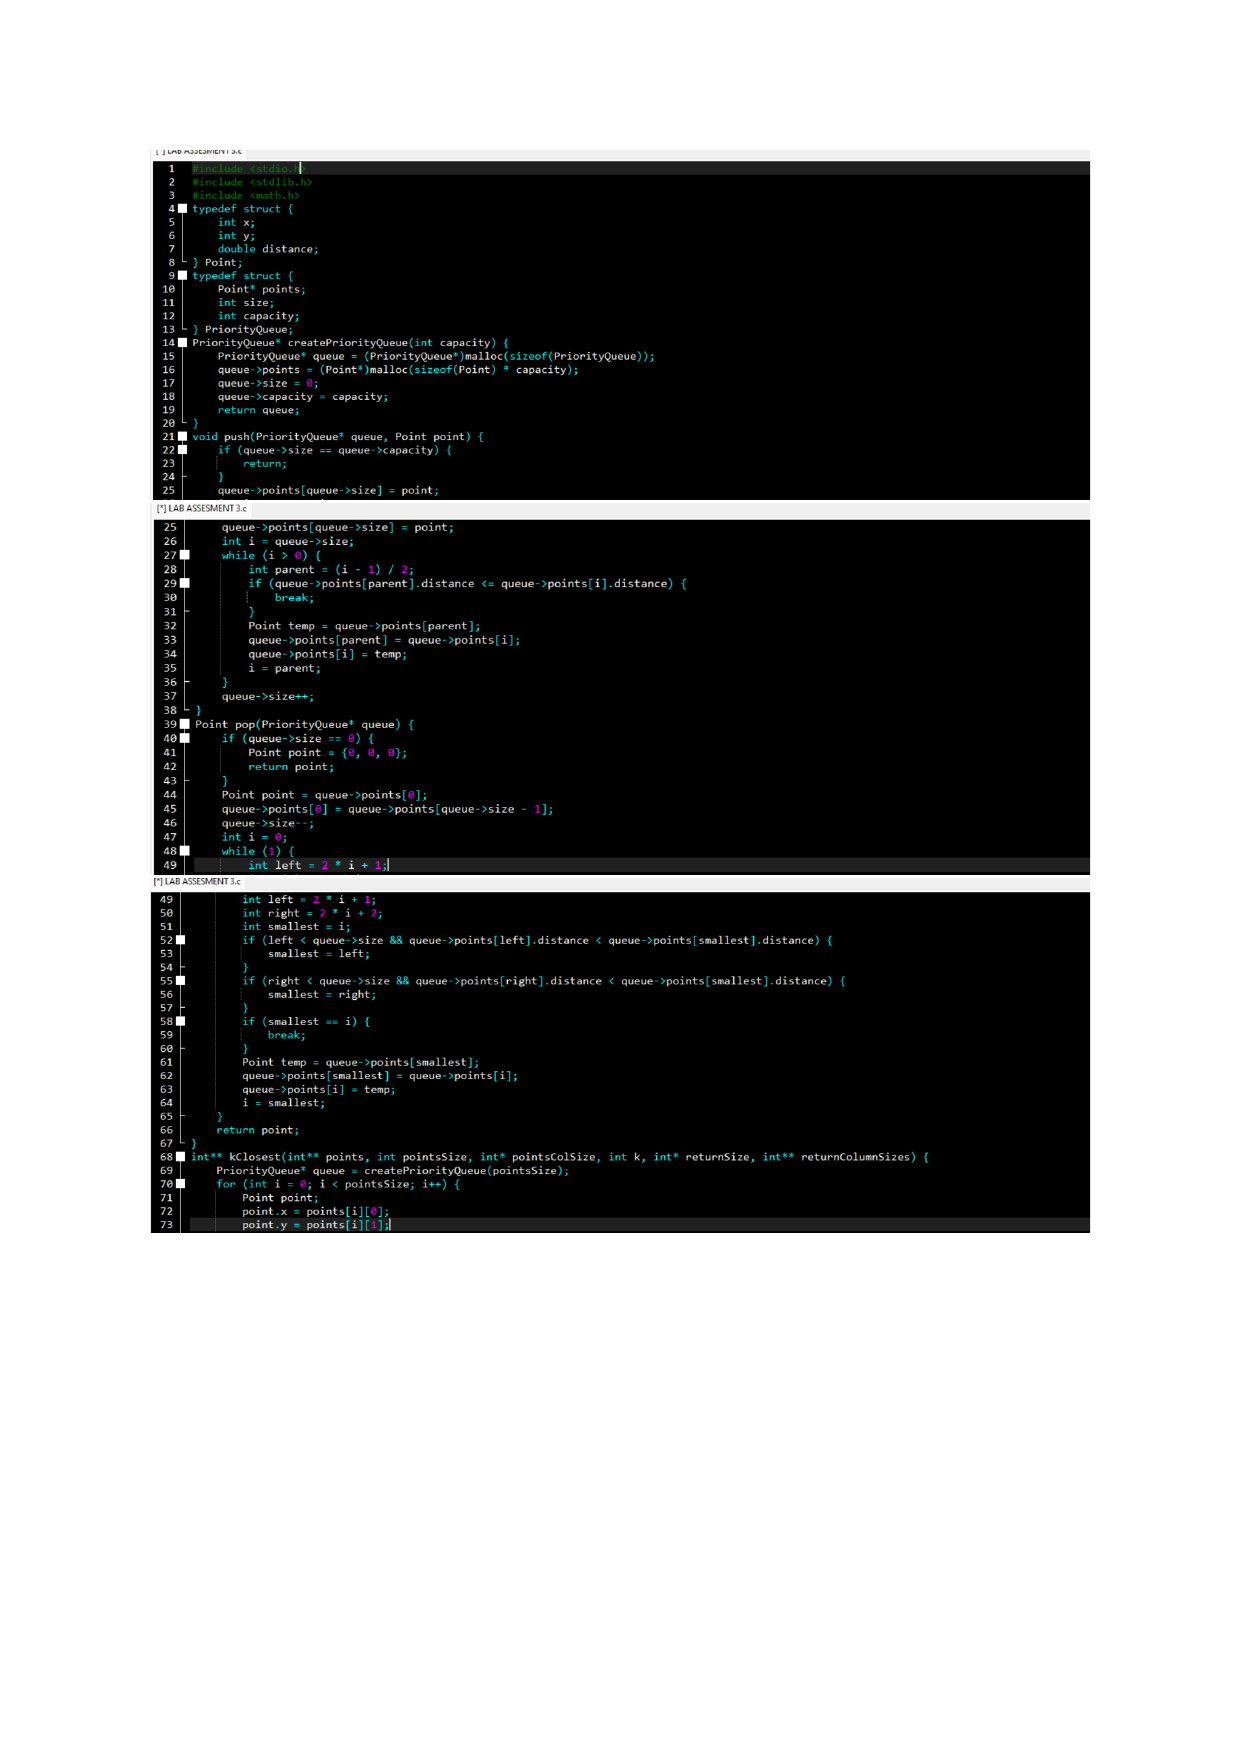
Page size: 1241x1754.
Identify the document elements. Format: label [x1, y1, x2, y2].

picture [150, 878, 1091, 1233]
picture [150, 503, 1091, 875]
picture [150, 150, 1091, 500]
